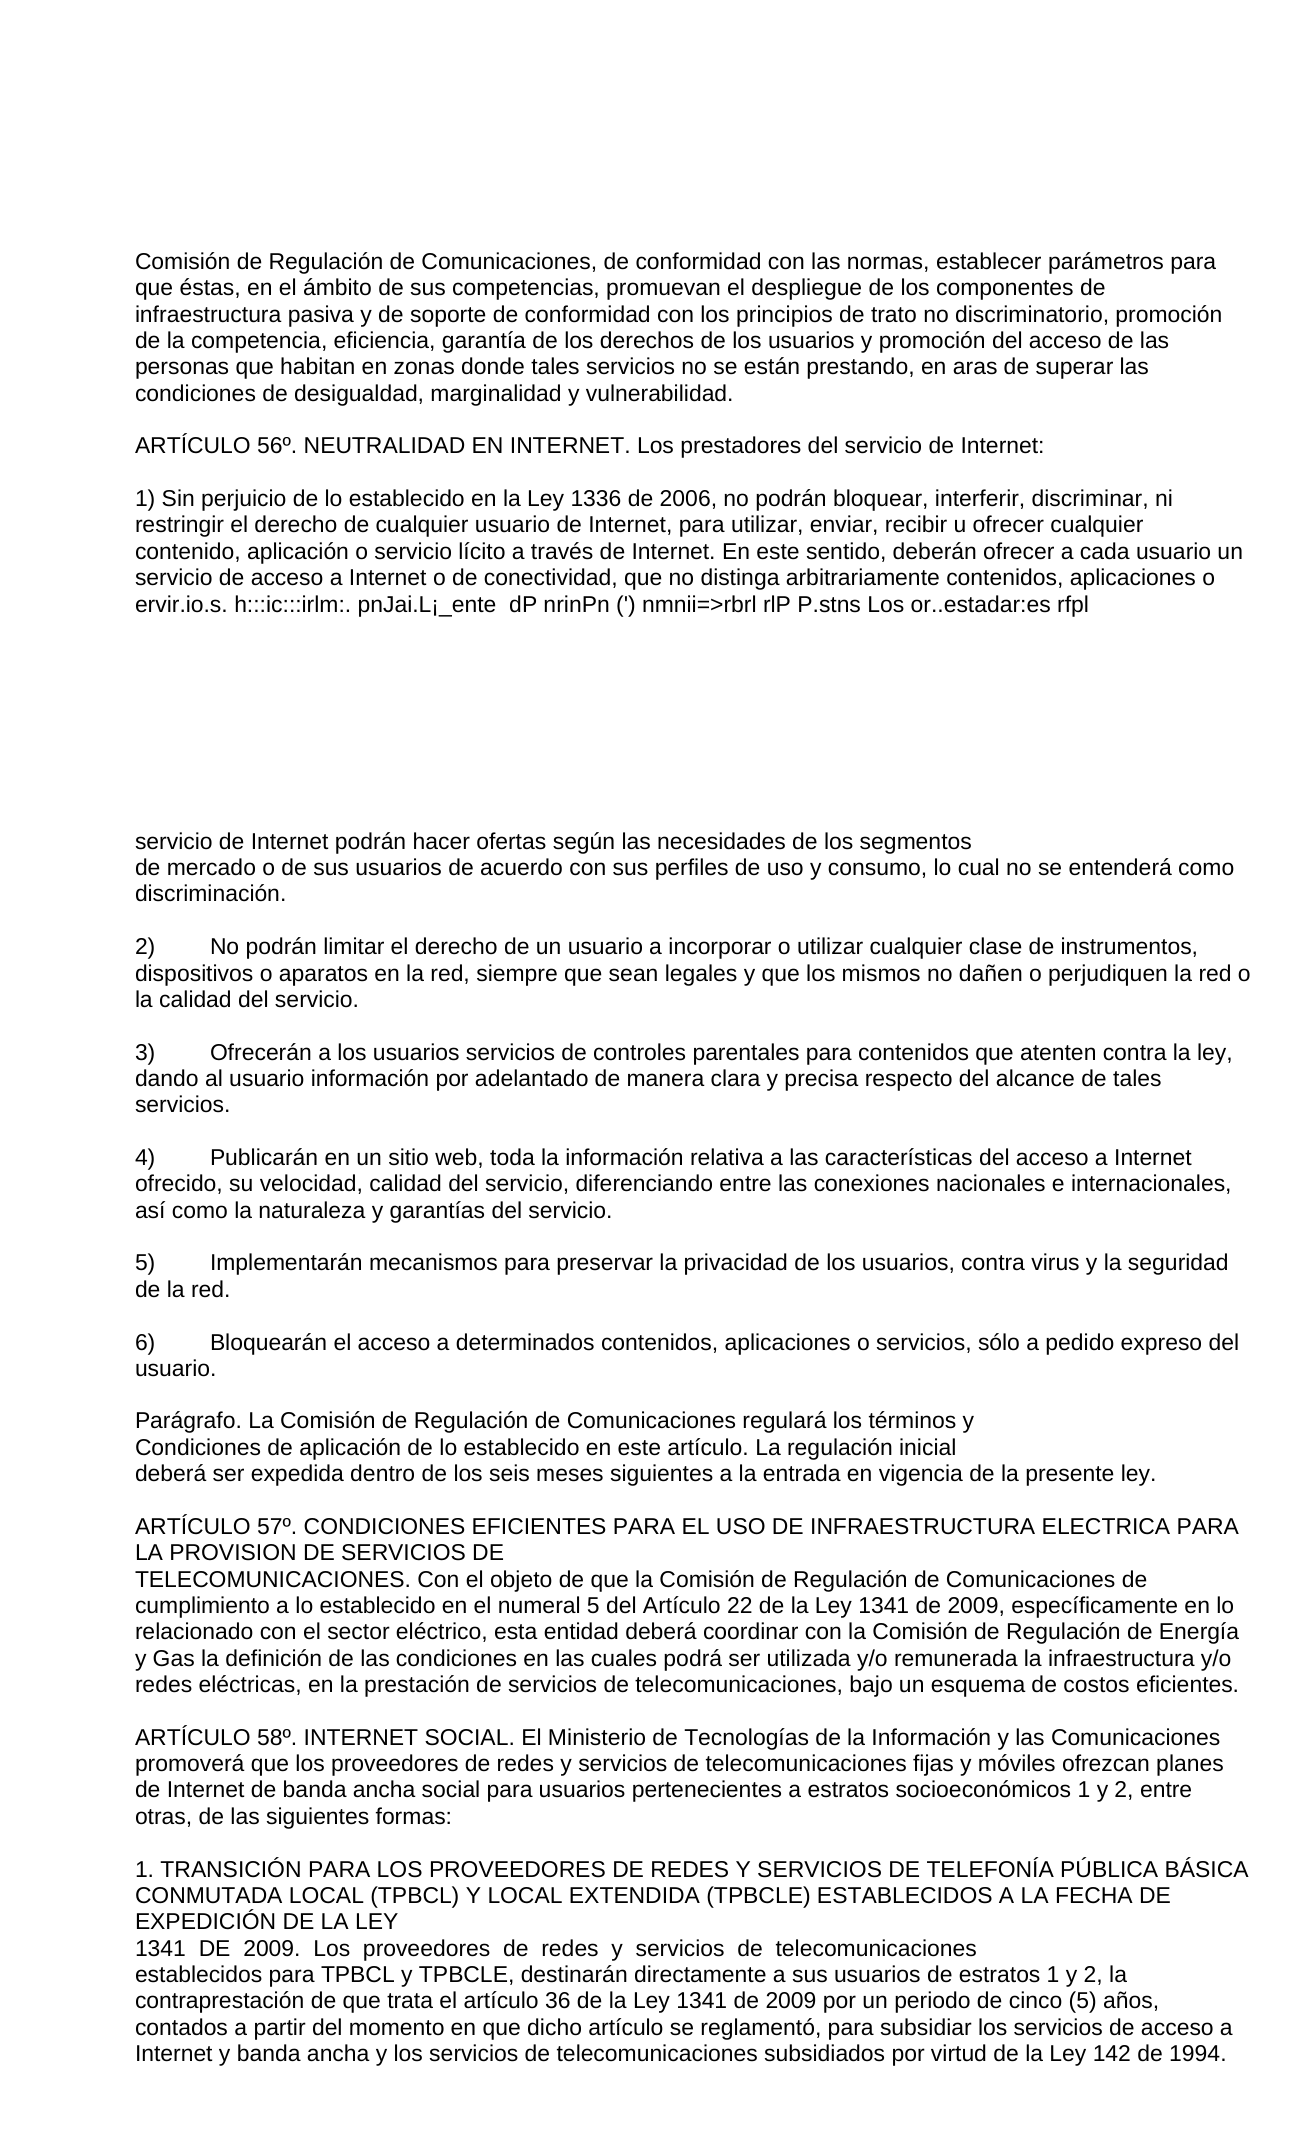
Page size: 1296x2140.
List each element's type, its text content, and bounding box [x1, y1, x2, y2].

text TELECOMUNICACIONES. Con el objeto de que la Comisión de Regulación de Comunicaciones de cumplimiento a lo establecido en el numeral 5 del Artículo 22 de la Ley 1341 de 2009, específicamente en lo relacionado con el sector eléctrico, esta entidad deberá coordinar con la Comisión de Regulación de Energía y Gas la definición de las condiciones en las cuales podrá ser utilizada y/o remunerada la infraestructura y/o redes eléctricas, en la prestación de servicios de telecomunicaciones, bajo un esquema de costos eficientes. [135, 1566, 1252, 1697]
text servicio de Internet podrán hacer ofertas según las necesidades de los segmentos [135, 828, 1252, 854]
text 5) Implementarán mecanismos para preservar la privacidad de los usuarios, contra virus y la seguridad de la red. [135, 1249, 1252, 1302]
text 1) Sin perjuicio de lo establecido en la Ley 1336 de 2006, no podrán bloquear, interferir, discriminar, ni restringir el derecho de cualquier usuario de Internet, para utilizar, enviar, recibir u ofrecer cualquier contenido, aplicación o servicio lícito a través de Internet. En este sentido, deberán ofrecer a cada usuario un servicio de acceso a Internet o de conectividad, que no distinga arbitrariamente contenidos, aplicaciones o [135, 485, 1252, 591]
text 2) No podrán limitar el derecho de un usuario a incorporar o utilizar cualquier clase de instrumentos, dispositivos o aparatos en la red, siempre que sean legales y que los mismos no dañen o perjudiquen la red o la calidad del servicio. [135, 933, 1252, 1012]
text ARTÍCULO 58º. INTERNET SOCIAL. El Ministerio de Tecnologías de la Información y las Comunicaciones promoverá que los proveedores de redes y servicios de telecomunicaciones fijas y móviles ofrezcan planes de Internet de banda ancha social para usuarios pertenecientes a estratos socioeconómicos 1 y 2, entre otras, de las siguientes formas: [135, 1724, 1252, 1829]
text 4) Publicarán en un sitio web, toda la información relativa a las características del acceso a Internet ofrecido, su velocidad, calidad del servicio, diferenciando entre las conexiones nacionales e internacionales, así como la naturaleza y garantías del servicio. [135, 1144, 1252, 1223]
text establecidos para TPBCL y TPBCLE, destinarán directamente a sus usuarios de estratos 1 y 2, la contraprestación de que trata el artículo 36 de la Ley 1341 de 2009 por un periodo de cinco (5) años, contados a partir del momento en que dicho artículo se reglamentó, para subsidiar los servicios de acceso a Internet y banda ancha y los servicios de telecomunicaciones subsidiados por virtud de la Ley 142 de 1994. [135, 1961, 1252, 2066]
text de mercado o de sus usuarios de acuerdo con sus perfiles de uso y consumo, lo cual no se entenderá como discriminación. [135, 854, 1252, 907]
text Condiciones de aplicación de lo establecido en este artículo. La regulación inicial [135, 1434, 1252, 1460]
text 6) Bloquearán el acceso a determinados contenidos, aplicaciones o servicios, sólo a pedido expreso del usuario. [135, 1328, 1252, 1381]
text 3) Ofrecerán a los usuarios servicios de controles parentales para contenidos que atenten contra la ley, dando al usuario información por adelantado de manera clara y precisa respecto del alcance de tales servicios. [135, 1038, 1252, 1118]
text ARTÍCULO 56º. NEUTRALIDAD EN INTERNET. Los prestadores del servicio de Internet: [135, 432, 1252, 459]
text deberá ser expedida dentro de los seis meses siguientes a la entrada en vigencia de la presente ley. [135, 1460, 1252, 1487]
text 1. TRANSICIÓN PARA LOS PROVEEDORES DE REDES Y SERVICIOS DE TELEFONÍA PÚBLICA BÁSICA CONMUTADA LOCAL (TPBCL) Y LOCAL EXTENDIDA (TPBCLE) ESTABLECIDOS A LA FECHA DE EXPEDICIÓN DE LA LEY [135, 1856, 1252, 1934]
text ervir.io.s. h:::ic:::irlm:. pnJai.L¡_ente dP nrinPn (') nmnii=>rbrl rlP P.stns Los or..estadar:es rfpl [135, 591, 1252, 617]
text ARTÍCULO 57º. CONDICIONES EFICIENTES PARA EL USO DE INFRAESTRUCTURA ELECTRICA PARA LA PROVISION DE SERVICIOS DE [135, 1513, 1252, 1566]
text Parágrafo. La Comisión de Regulación de Comunicaciones regulará los términos y [135, 1407, 1252, 1434]
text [135, 248, 1252, 406]
text 1341 DE 2009. Los proveedores de redes y servicios de telecomunicaciones [135, 1934, 1252, 1961]
